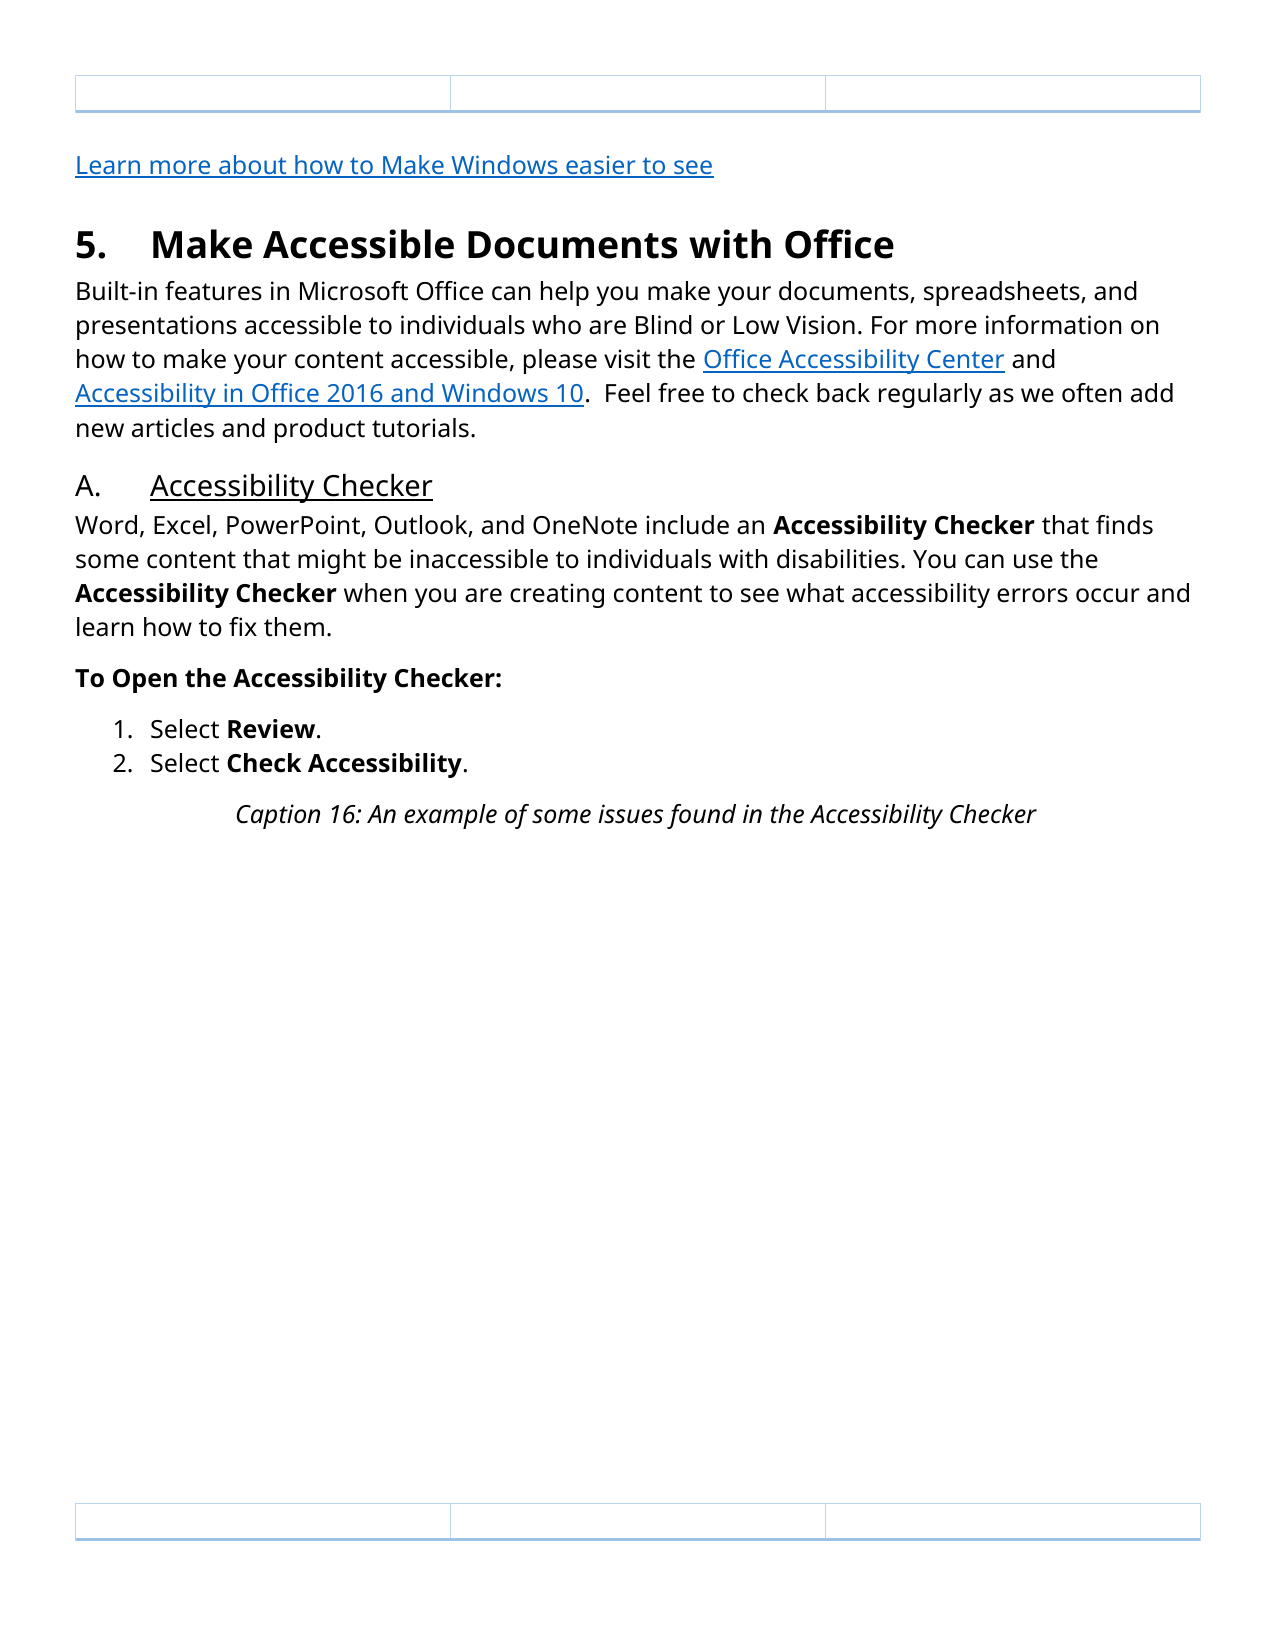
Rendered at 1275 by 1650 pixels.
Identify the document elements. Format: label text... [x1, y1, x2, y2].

list Select Review. [112, 712, 1200, 746]
subtitle Accessibility Checker [75, 465, 1200, 505]
text Word, Excel, PowerPoint, Outlook, and OneNote include an Accessibility Checker that finds some content that might be inaccessible to individuals with disabilities. You can use the Accessibility Checker when you are creating content to see what accessibility errors occur and learn how to fix them. [75, 508, 1200, 644]
text Built-in features in Microsoft Office can help you make your documents, spreadsheets, and presentations accessible to individuals who are Blind or Low Vision. For more information on how to make your content accessible, please visit the Office Accessibility Center and Accessibility in Office 2016 and Windows 10. Feel free to check back regularly as we often add new articles and product tutorials. [75, 274, 1200, 444]
text Caption 16: An example of some issues found in the Accessibility Checker [75, 796, 1200, 830]
list Select Check Accessibility. [112, 746, 1200, 780]
subtitle Make Accessible Documents with Office [75, 219, 1200, 270]
text Learn more about how to Make Windows easier to see [75, 147, 1200, 181]
text To Open the Accessibility Checker: [75, 661, 1200, 695]
